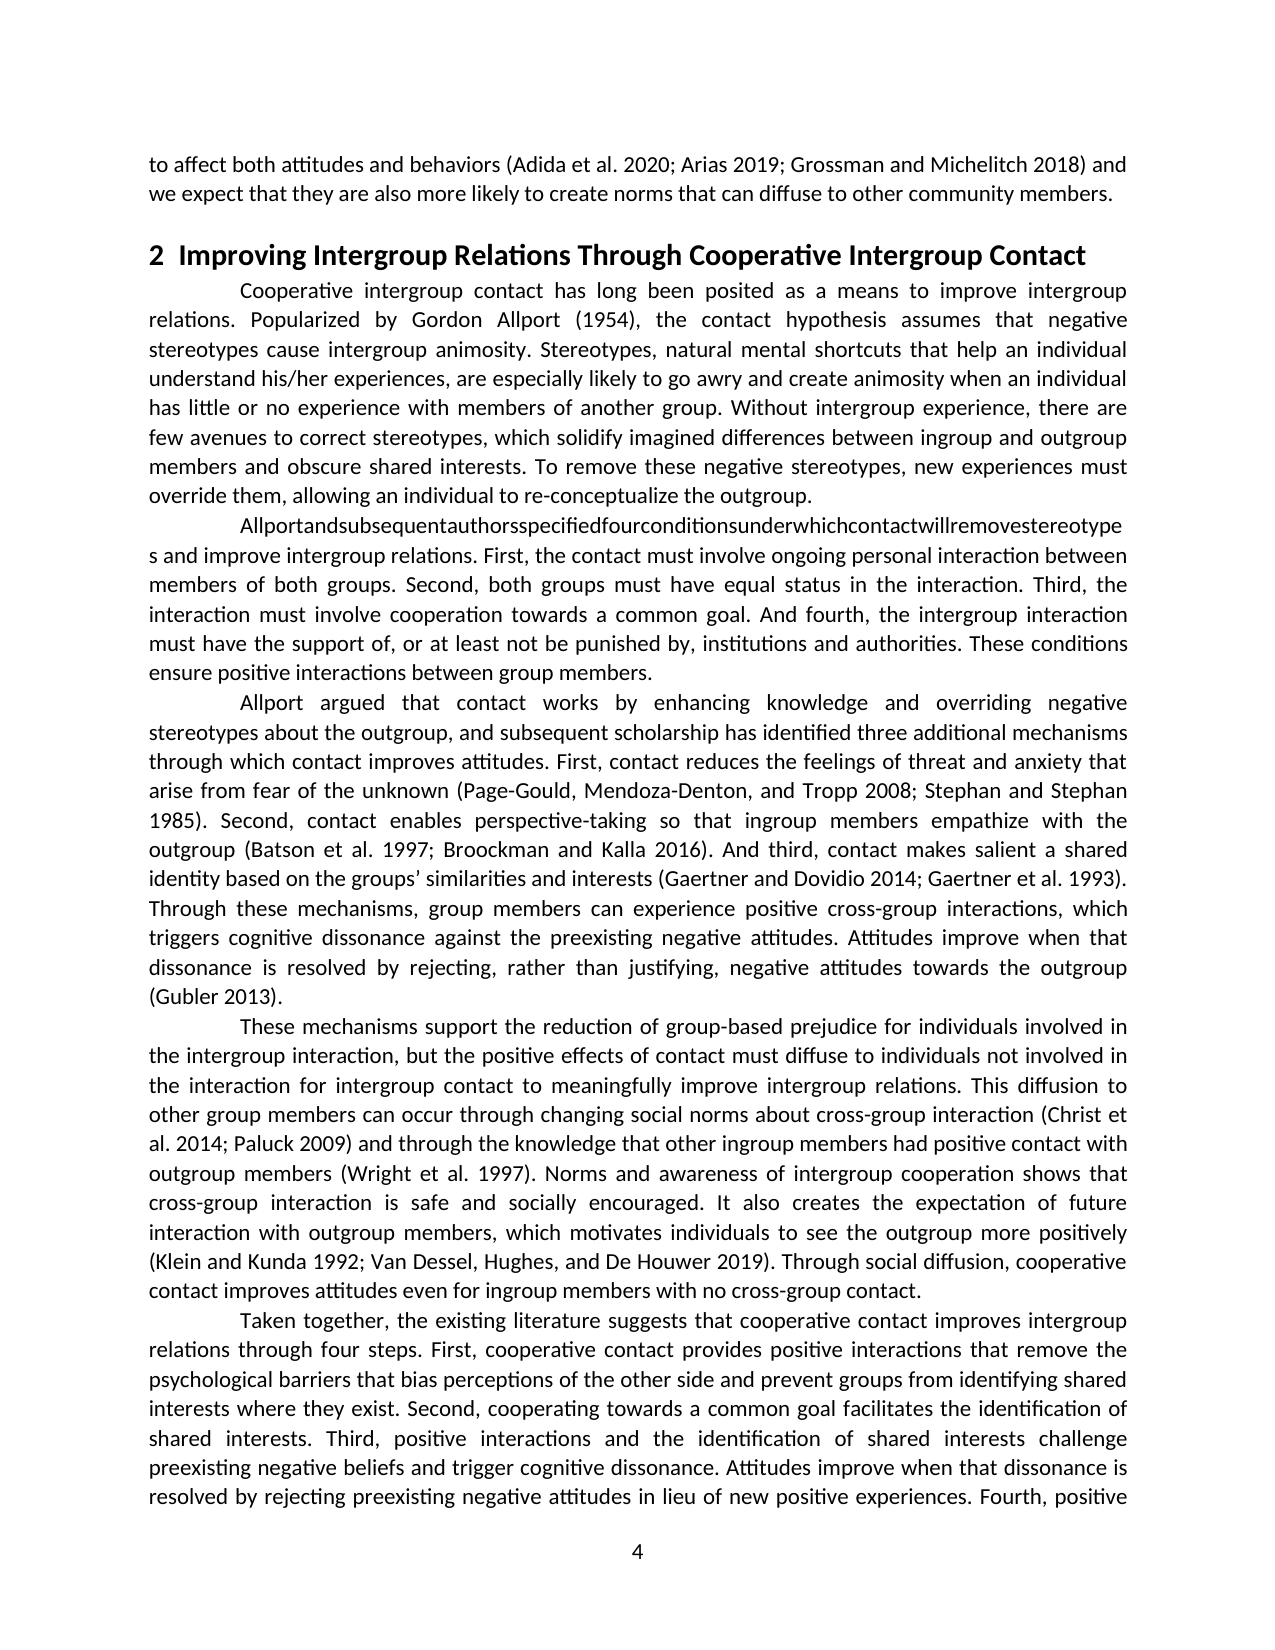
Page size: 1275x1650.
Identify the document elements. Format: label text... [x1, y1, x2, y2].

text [148, 1306, 1129, 1511]
text Cooperative intergroup contact has long been posited as a means to improve intergroup relations. Popularized by Gordon Allport (1954), the contact hypothesis assumes that negative stereotypes cause intergroup animosity. Stereotypes, natural mental shortcuts that help an individual understand his/her experiences, are especially likely to go awry and create animosity when an individual has little or no experience with members of another group. Without intergroup experience, there are few avenues to correct stereotypes, which solidify imagined differences between ingroup and outgroup members and obscure shared interests. To remove these negative stereotypes, new experiences must override them, allowing an individual to re-conceptualize the outgroup. [148, 276, 1129, 510]
text Allportandsubsequentauthorsspecifiedfourconditionsunderwhichcontactwillremovestereotypes and improve intergroup relations. First, the contact must involve ongoing personal interaction between members of both groups. Second, both groups must have equal status in the interaction. Third, the interaction must involve cooperation towards a common goal. And fourth, the intergroup interaction must have the support of, or at least not be punished by, institutions and authorities. These conditions ensure positive interactions between group members. [148, 512, 1129, 686]
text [148, 150, 1129, 207]
subtitle Improving Intergroup Relations Through Cooperative Intergroup Contact [148, 236, 1129, 273]
text Allport argued that contact works by enhancing knowledge and overriding negative stereotypes about the outgroup, and subsequent scholarship has identified three additional mechanisms through which contact improves attitudes. First, contact reduces the feelings of threat and anxiety that arise from fear of the unknown (Page-Gould, Mendoza-Denton, and Tropp 2008; Stephan and Stephan 1985). Second, contact enables perspective-taking so that ingroup members empathize with the outgroup (Batson et al. 1997; Broockman and Kalla 2016). And third, contact makes salient a shared identity based on the groups’ similarities and interests (Gaertner and Dovidio 2014; Gaertner et al. 1993). Through these mechanisms, group members can experience positive cross-group interactions, which triggers cognitive dissonance against the preexisting negative attitudes. Attitudes improve when that dissonance is resolved by rejecting, rather than justifying, negative attitudes towards the outgroup (Gubler 2013). [148, 688, 1129, 1010]
text These mechanisms support the reduction of group-based prejudice for individuals involved in the intergroup interaction, but the positive effects of contact must diffuse to individuals not involved in the interaction for intergroup contact to meaningfully improve intergroup relations. This diffusion to other group members can occur through changing social norms about cross-group interaction (Christ et al. 2014; Paluck 2009) and through the knowledge that other ingroup members had positive contact with outgroup members (Wright et al. 1997). Norms and awareness of intergroup cooperation shows that cross-group interaction is safe and socially encouraged. It also creates the expectation of future interaction with outgroup members, which motivates individuals to see the outgroup more positively (Klein and Kunda 1992; Van Dessel, Hughes, and De Houwer 2019). Through social diffusion, cooperative contact improves attitudes even for ingroup members with no cross-group contact. [148, 1012, 1129, 1304]
